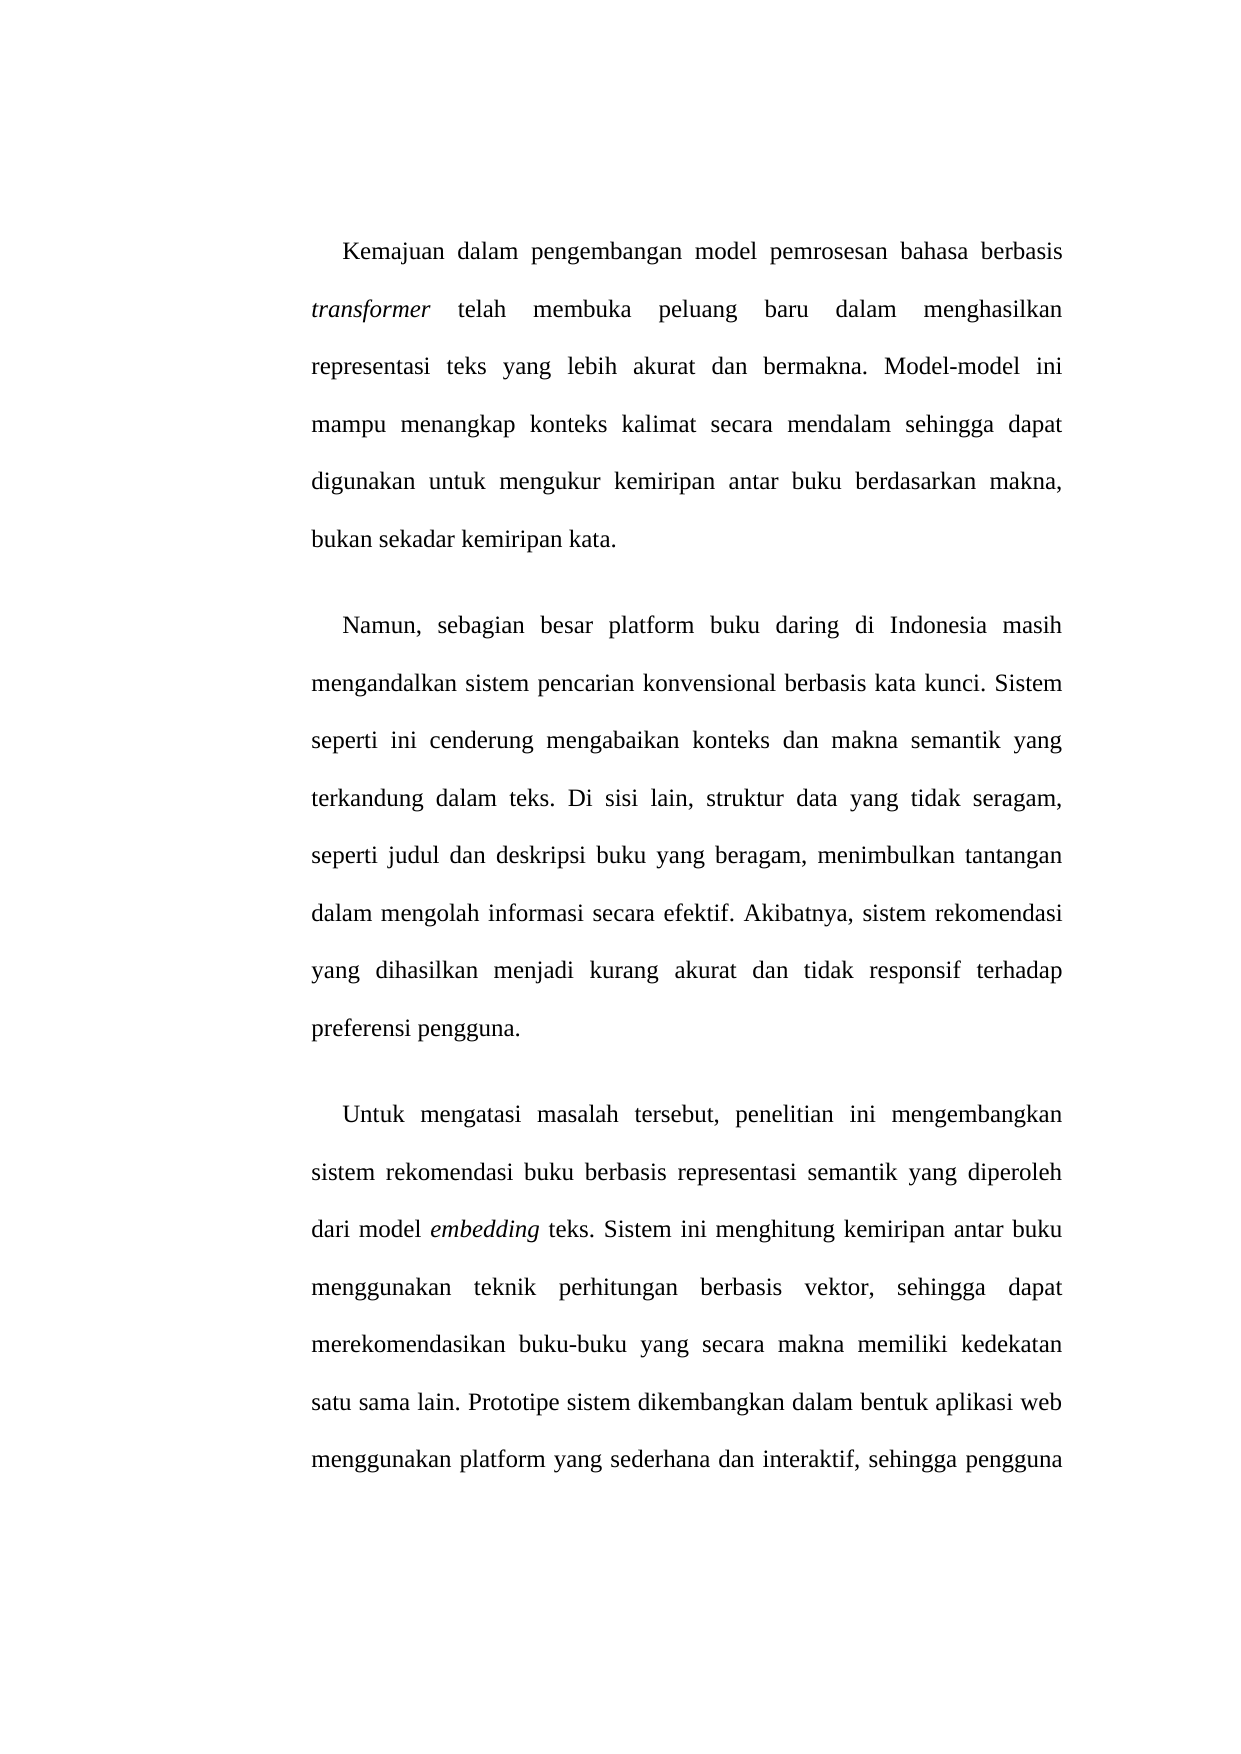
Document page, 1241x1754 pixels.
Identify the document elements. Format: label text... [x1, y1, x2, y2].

text Kemajuan dalam pengembangan model pemrosesan bahasa berbasis transformer telah membuka peluang baru dalam menghasilkan representasi teks yang lebih akurat dan bermakna. Model-model ini mampu menangkap konteks kalimat secara mendalam sehingga dapat digunakan untuk mengukur kemiripan antar buku berdasarkan makna, bukan sekadar kemiripan kata. [311, 236, 1063, 552]
text Namun, sebagian besar platform buku daring di Indonesia masih mengandalkan sistem pencarian konvensional berbasis kata kunci. Sistem seperti ini cenderung mengabaikan konteks dan makna semantik yang terkandung dalam teks. Di sisi lain, struktur data yang tidak seragam, seperti judul dan deskripsi buku yang beragam, menimbulkan tantangan dalam mengolah informasi secara efektif. Akibatnya, sistem rekomendasi yang dihasilkan menjadi kurang akurat dan tidak responsif terhadap preferensi pengguna. [311, 610, 1063, 1042]
